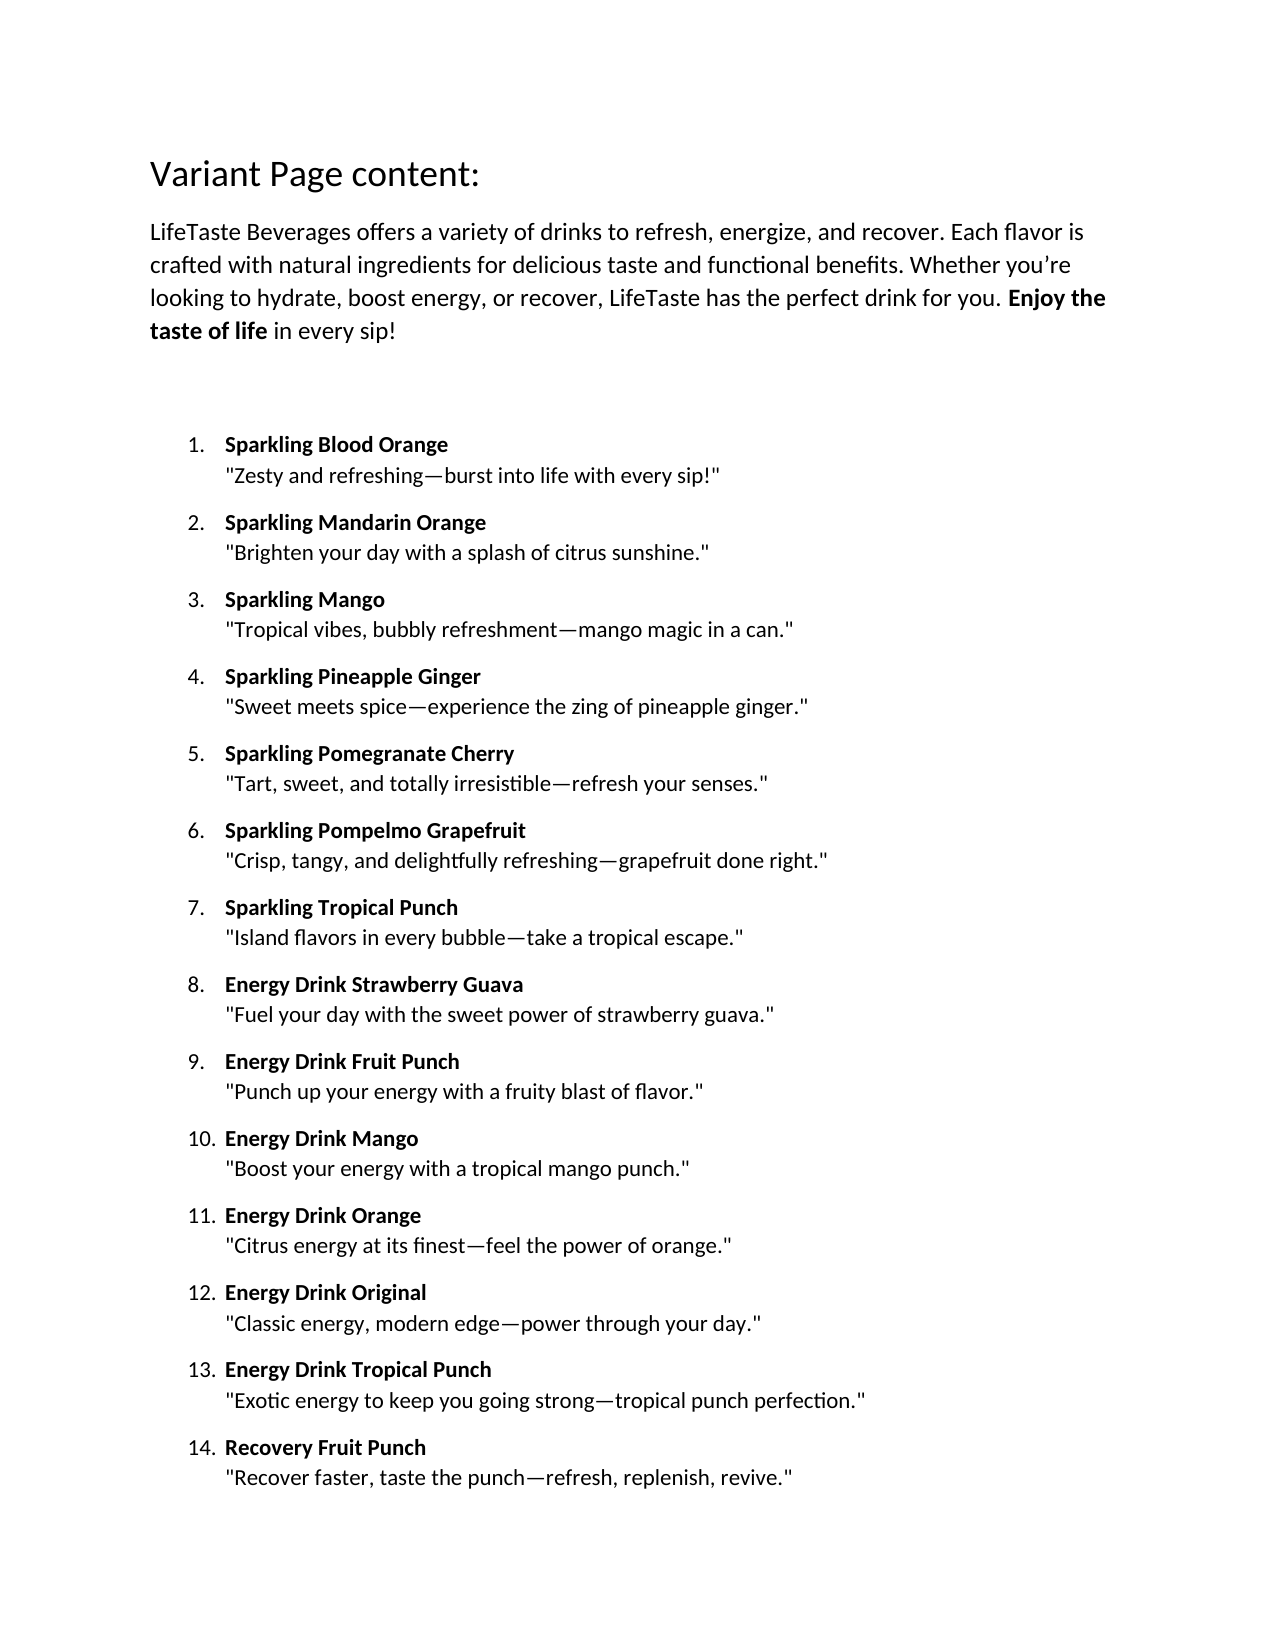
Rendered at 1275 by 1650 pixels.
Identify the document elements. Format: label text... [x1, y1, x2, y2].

list Energy Drink Mango "Boost your energy with a tropical mango punch." [187, 1124, 1125, 1183]
list Energy Drink Tropical Punch "Exotic energy to keep you going strong—tropical punch perfection." [187, 1356, 1125, 1414]
list Sparkling Blood Orange "Zesty and refreshing—burst into life with every sip!" [187, 431, 1125, 489]
list Energy Drink Strawberry Guava "Fuel your day with the sweet power of strawberry guava." [187, 970, 1125, 1028]
list Sparkling Mandarin Orange "Brighten your day with a splash of citrus sunshine." [187, 508, 1125, 566]
list Sparkling Pompelmo Grapefruit "Crisp, tangy, and delightfully refreshing—grapefruit done right." [187, 816, 1125, 874]
list Energy Drink Original "Classic energy, modern edge—power through your day." [187, 1278, 1125, 1337]
list Recovery Fruit Punch "Recover faster, taste the punch—refresh, replenish, revive." [187, 1433, 1125, 1491]
text Variant Page content: [150, 150, 1125, 196]
list Energy Drink Fruit Punch "Punch up your energy with a fruity blast of flavor." [187, 1047, 1125, 1106]
list Energy Drink Orange "Citrus energy at its finest—feel the power of orange." [187, 1201, 1125, 1260]
list Sparkling Pomegranate Cherry "Tart, sweet, and totally irresistible—refresh your senses." [187, 739, 1125, 797]
list Sparkling Mango "Tropical vibes, bubbly refreshment—mango magic in a can." [187, 585, 1125, 643]
list Sparkling Tropical Punch "Island flavors in every bubble—take a tropical escape." [187, 893, 1125, 951]
list Sparkling Pineapple Ginger "Sweet meets spice—experience the zing of pineapple ginger." [187, 662, 1125, 720]
text LifeTaste Beverages offers a variety of drinks to refresh, energize, and recover. Each flavor is crafted with natural ingredients for delicious taste and functional benefits. Whether you’re looking to hydrate, boost energy, or recover, LifeTaste has the perfect drink for you. Enjoy the taste of life in every sip! [150, 216, 1125, 345]
